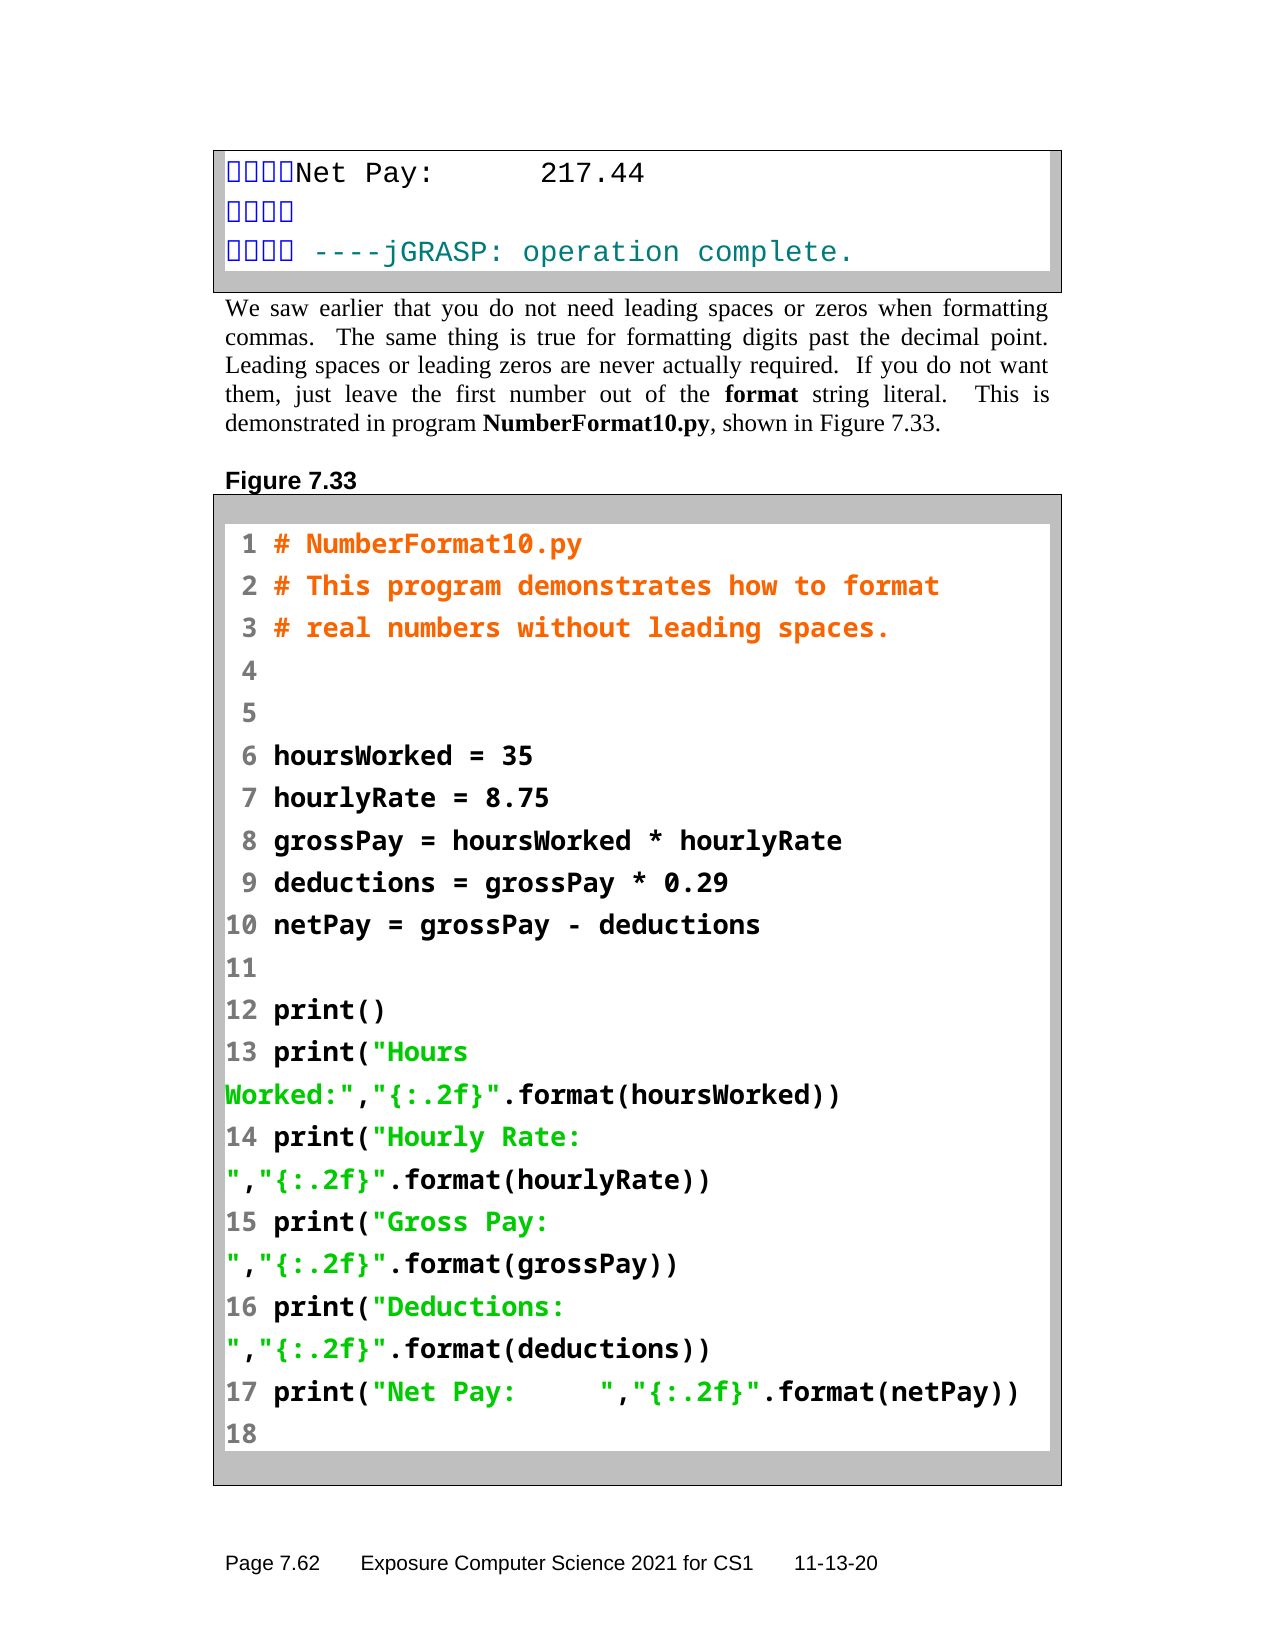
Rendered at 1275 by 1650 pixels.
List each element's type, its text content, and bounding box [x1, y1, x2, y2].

text Figure 7.33 [225, 466, 1050, 494]
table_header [214, 495, 1061, 1485]
text We saw earlier that you do not need leading spaces or zeros when formatting commas. The same thing is true for formatting digits past the decimal point. Leading spaces or leading zeros are never actually required. If you do not want them, just leave the first number out of the format string literal. This is demonstrated in program NumberFormat10.py, shown in Figure 7.33. [225, 293, 1050, 437]
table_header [214, 151, 1061, 292]
